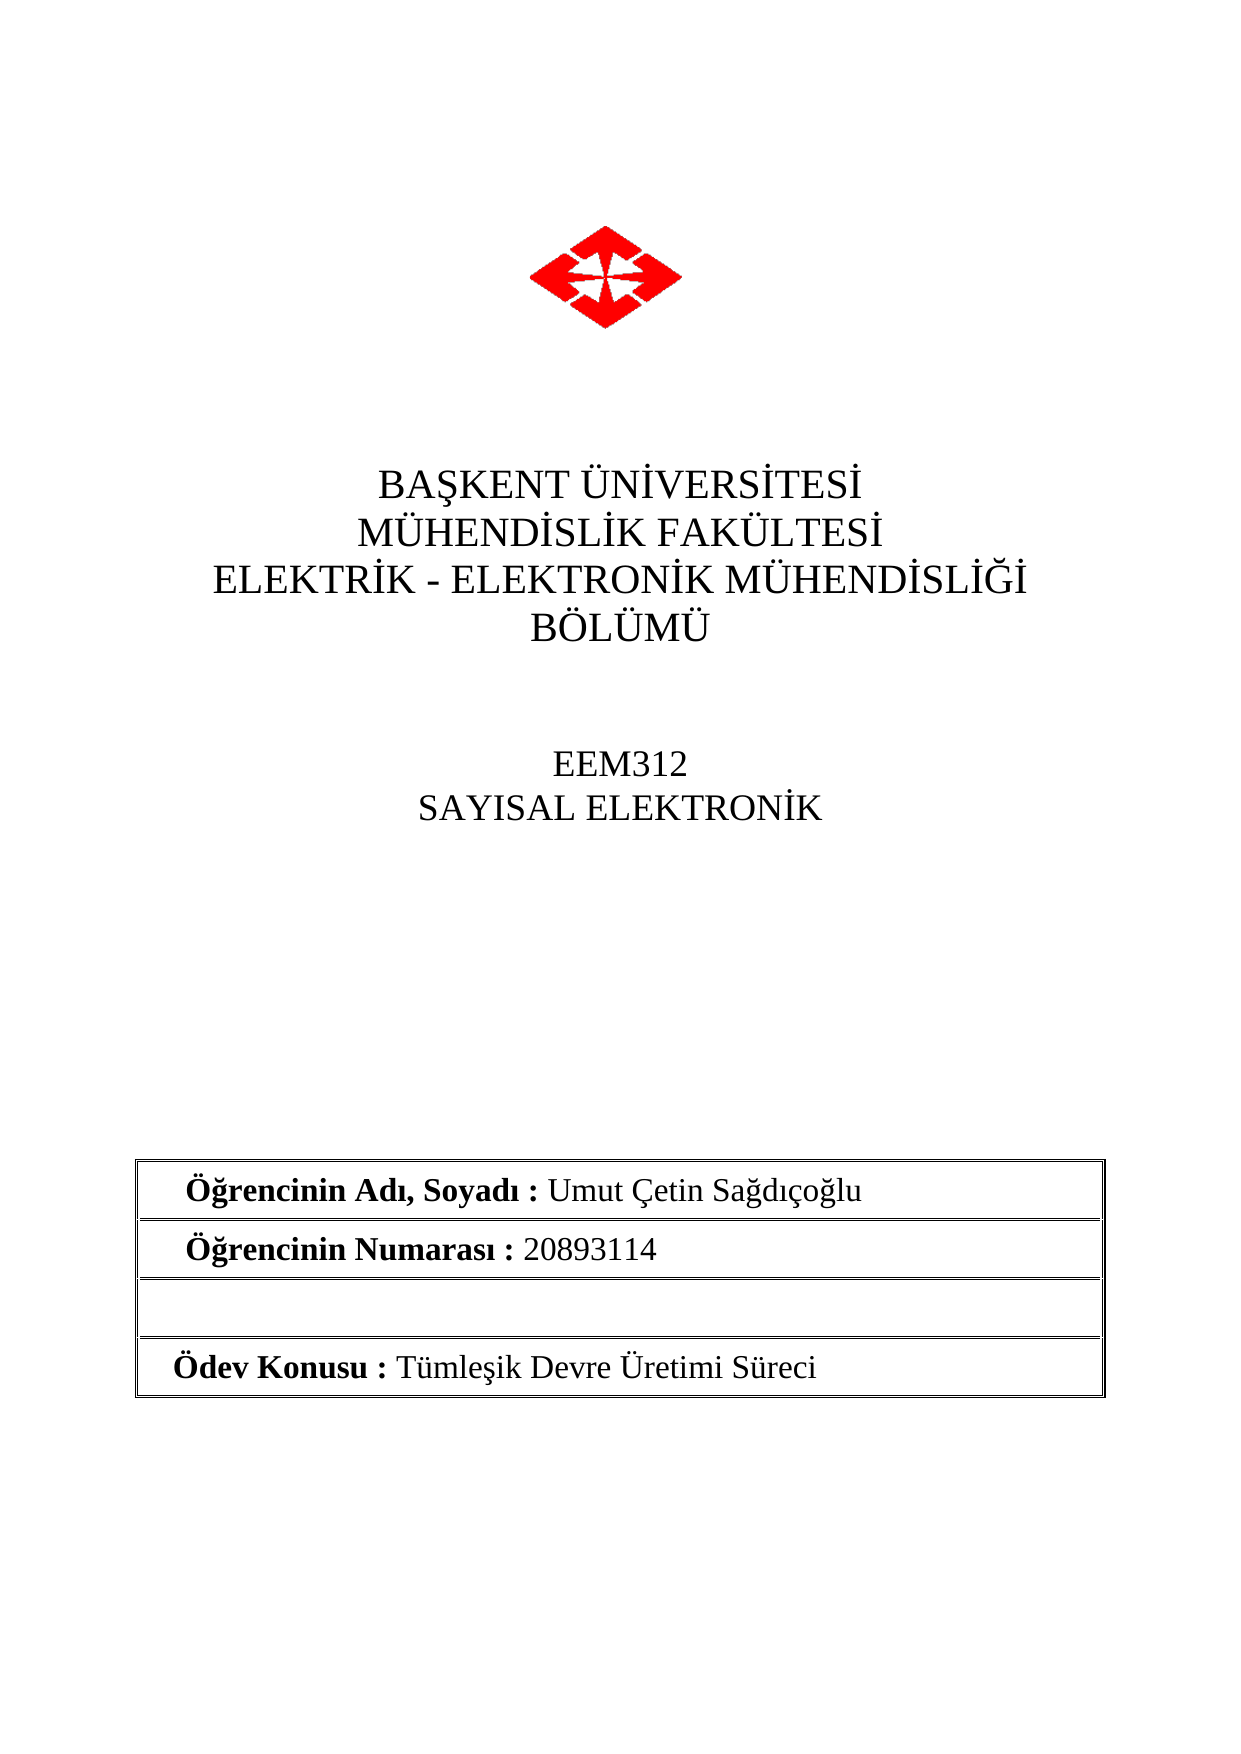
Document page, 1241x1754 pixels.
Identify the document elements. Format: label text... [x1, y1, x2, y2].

text MÜHENDİSLİK FAKÜLTESİ [148, 507, 1093, 555]
text BAŞKENT ÜNİVERSİTESİ [148, 459, 1093, 507]
picture [529, 225, 683, 331]
table_cell Ödev Konusu : Tümleşik Devre Üretimi Süreci [138, 1336, 1102, 1395]
table_cell Öğrencinin Numarası : 20893114 [138, 1218, 1102, 1277]
table_cell [138, 1277, 1102, 1336]
text SAYISAL ELEKTRONİK [148, 785, 1093, 828]
table_header Öğrencinin Adı, Soyadı : Umut Çetin Sağdıçoğlu [138, 1162, 1102, 1218]
text ELEKTRİK - ELEKTRONİK MÜHENDİSLİĞİ BÖLÜMÜ [148, 555, 1093, 651]
text EEM312 [148, 742, 1093, 785]
